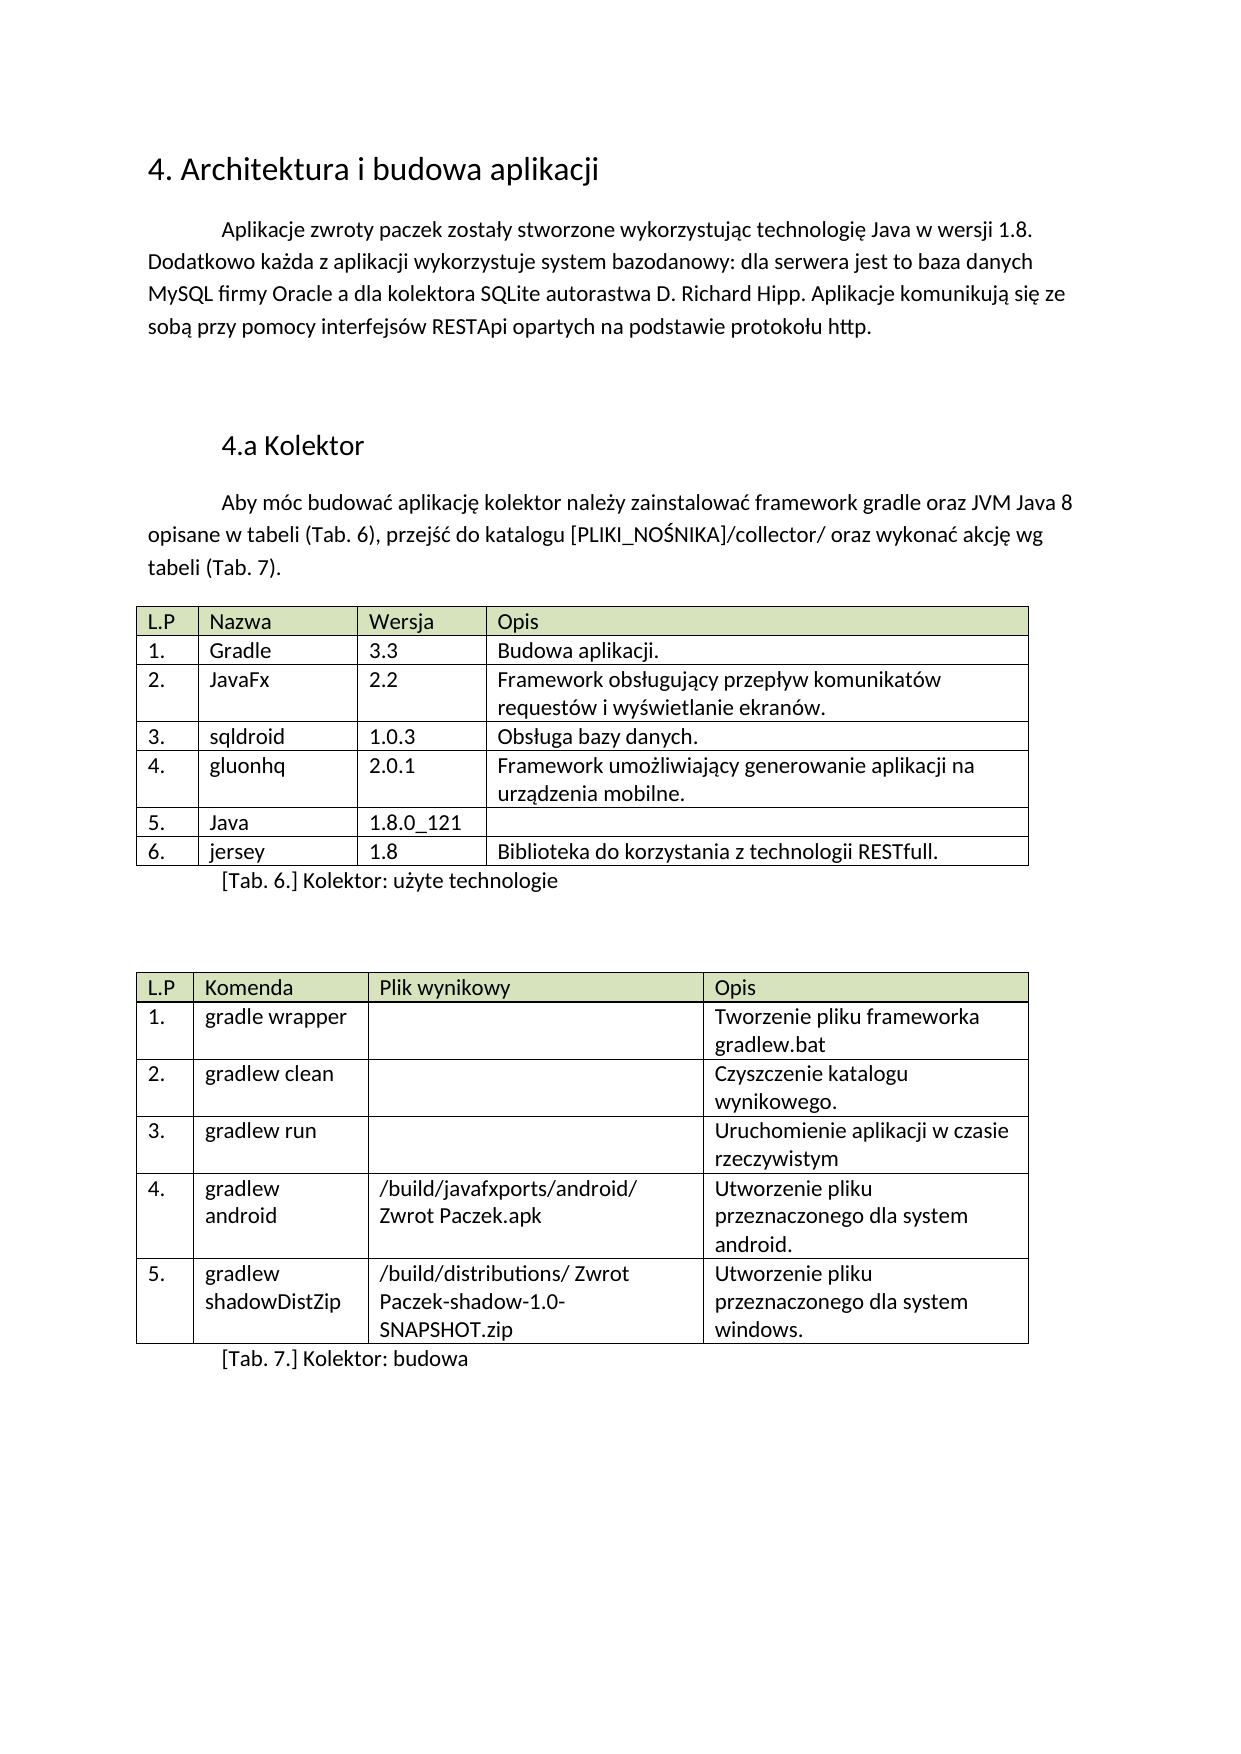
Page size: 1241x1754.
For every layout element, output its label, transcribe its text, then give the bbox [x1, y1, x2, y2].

table_cell /build/distributions/ Zwrot Paczek-shadow-1.0-SNAPSHOT.zip [369, 1259, 703, 1343]
table_header L.P [137, 973, 193, 1001]
table_cell 3. [137, 1117, 193, 1173]
table_cell Uruchomienie aplikacji w czasie rzeczywistym [704, 1117, 1028, 1173]
table_cell Framework obsługujący przepływ komunikatów requestów i wyświetlanie ekranów. [487, 665, 1028, 721]
text [Tab. 6.] Kolektor: użyte technologie [148, 866, 1093, 894]
table_cell Java [199, 808, 357, 836]
table_cell gradlew clean [194, 1060, 368, 1116]
table_cell 4. [137, 1174, 193, 1258]
table_cell Gradle [199, 636, 357, 664]
table_cell 2.0.1 [358, 751, 486, 807]
table_cell 1.8 [358, 837, 486, 865]
table_cell 1.0.3 [358, 722, 486, 750]
table_cell [487, 808, 1028, 836]
table_cell JavaFx [199, 665, 357, 721]
table_cell [369, 1060, 703, 1116]
table_header Plik wynikowy [369, 973, 703, 1001]
table_cell gluonhq [199, 751, 357, 807]
table_header L.P [137, 607, 198, 635]
table_cell 1. [137, 636, 198, 664]
table_cell gradle wrapper [194, 1003, 368, 1058]
table_cell 2. [137, 1060, 193, 1116]
table_header Wersja [358, 607, 486, 635]
table_cell [369, 1003, 703, 1058]
table_cell 2. [137, 665, 198, 721]
table_cell Utworzenie pliku przeznaczonego dla system windows. [704, 1259, 1028, 1343]
table_cell /build/javafxports/android/Zwrot Paczek.apk [369, 1174, 703, 1258]
table_cell Tworzenie pliku frameworka gradlew.bat [704, 1003, 1028, 1058]
table_cell Czyszczenie katalogu wynikowego. [704, 1060, 1028, 1116]
table_cell gradlew shadowDistZip [194, 1259, 368, 1343]
table_header Komenda [194, 973, 368, 1001]
table_cell gradlew run [194, 1117, 368, 1173]
table_cell Framework umożliwiający generowanie aplikacji na urządzenia mobilne. [487, 751, 1028, 807]
table_cell gradlew android [194, 1174, 368, 1258]
table_cell 5. [137, 808, 198, 836]
table_cell 6. [137, 837, 198, 865]
table_cell jersey [199, 837, 357, 865]
text 4. Architektura i budowa aplikacji [148, 148, 1093, 188]
table_cell Obsługa bazy danych. [487, 722, 1028, 750]
table_header Opis [487, 607, 1028, 635]
table_cell 3.3 [358, 636, 486, 664]
table_cell Budowa aplikacji. [487, 636, 1028, 664]
text [Tab. 7.] Kolektor: budowa [148, 1344, 1093, 1372]
table_header Nazwa [199, 607, 357, 635]
table_cell 1.8.0_121 [358, 808, 486, 836]
table_cell 2.2 [358, 665, 486, 721]
text 4.a Kolektor [148, 427, 1093, 462]
text Aplikacje zwroty paczek zostały stworzone wykorzystując technologię Java w wersji 1.8. Dodatkowo każda z aplikacji wykorzystuje system bazodanowy: dla serwera jest to baza danych MySQL firmy Oracle a dla kolektora SQLite autorastwa D. Richard Hipp. Aplikacje komunikują się ze sobą przy pomocy interfejsów RESTApi opartych na podstawie protokołu http. [148, 215, 1093, 340]
table_header Opis [704, 973, 1028, 1001]
table_cell Utworzenie pliku przeznaczonego dla system android. [704, 1174, 1028, 1258]
table_cell 4. [137, 751, 198, 807]
table_cell 1. [137, 1003, 193, 1058]
table_cell [369, 1117, 703, 1173]
table_cell 5. [137, 1259, 193, 1343]
table_cell sqldroid [199, 722, 357, 750]
table_cell Biblioteka do korzystania z technologii RESTfull. [487, 837, 1028, 865]
table_cell 3. [137, 722, 198, 750]
text Aby móc budować aplikację kolektor należy zainstalować framework gradle oraz JVM Java 8 opisane w tabeli (Tab. 6), przejść do katalogu [PLIKI_NOŚNIKA]/collector/ oraz wykonać akcję wg tabeli (Tab. 7). [148, 488, 1093, 581]
